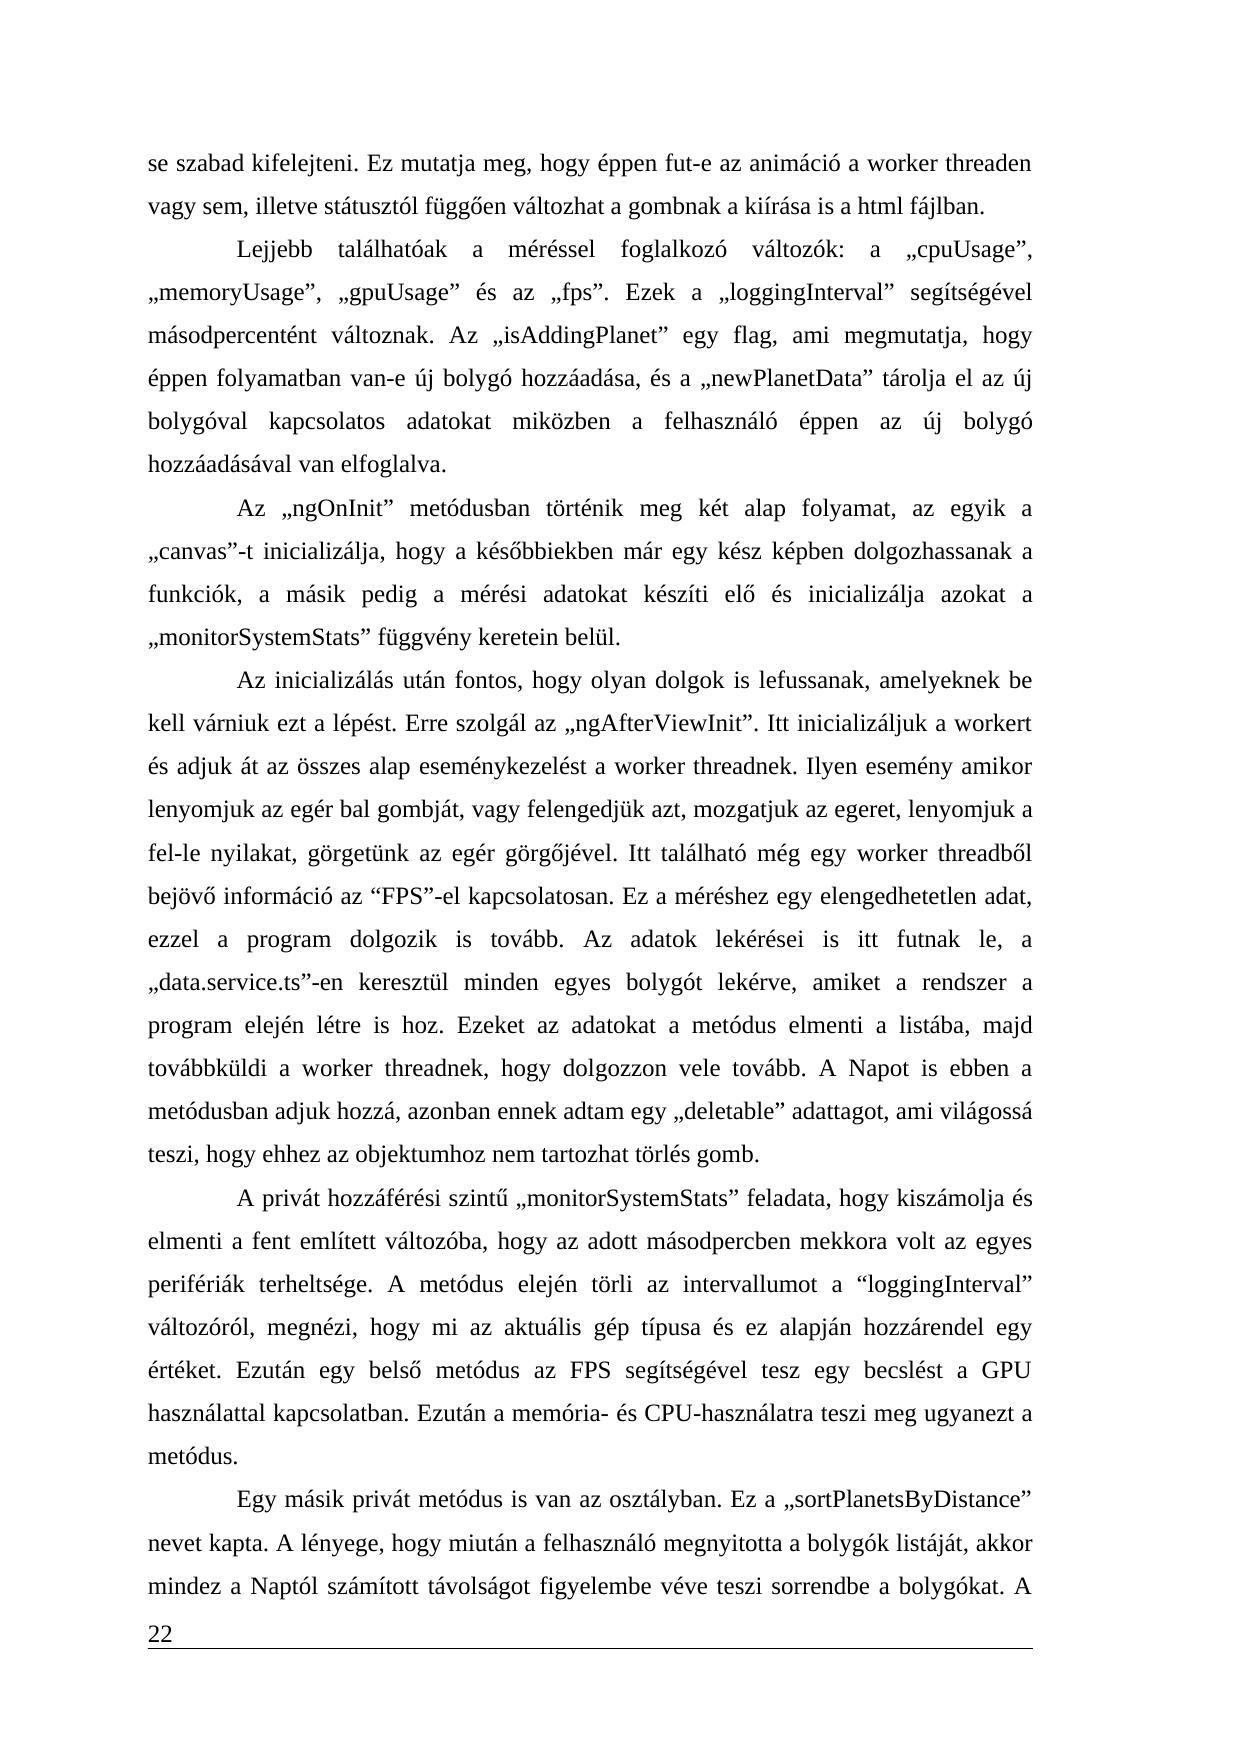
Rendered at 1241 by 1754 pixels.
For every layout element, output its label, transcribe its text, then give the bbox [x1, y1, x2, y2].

text Az „ngOnInit” metódusban történik meg két alap folyamat, az egyik a „canvas”-t inicializálja, hogy a későbbiekben már egy kész képben dolgozhassanak a funkciók, a másik pedig a mérési adatokat készíti elő és inicializálja azokat a „monitorSystemStats” függvény keretein belül. [148, 493, 1033, 651]
text Az inicializálás után fontos, hogy olyan dolgok is lefussanak, amelyeknek be kell várniuk ezt a lépést. Erre szolgál az „ngAfterViewInit”. Itt inicializáljuk a workert és adjuk át az összes alap eseménykezelést a worker threadnek. Ilyen esemény amikor lenyomjuk az egér bal gombját, vagy felengedjük azt, mozgatjuk az egeret, lenyomjuk a fel-le nyilakat, görgetünk az egér görgőjével. Itt található még egy worker threadből bejövő információ az “FPS”-el kapcsolatosan. Ez a méréshez egy elengedhetetlen adat, ezzel a program dolgozik is tovább. Az adatok lekérései is itt futnak le, a „data.service.ts”-en keresztül minden egyes bolygót lekérve, amiket a rendszer a program elején létre is hoz. Ezeket az adatokat a metódus elmenti a listába, majd továbbküldi a worker threadnek, hogy dolgozzon vele tovább. A Napot is ebben a metódusban adjuk hozzá, azonban ennek adtam egy „deletable” adattagot, ami világossá teszi, hogy ehhez az objektumhoz nem tartozhat törlés gomb. [148, 665, 1033, 1168]
text Lejjebb találhatóak a méréssel foglalkozó változók: a „cpuUsage”, „memoryUsage”, „gpuUsage” és az „fps”. Ezek a „loggingInterval” segítségével másodpercentént változnak. Az „isAddingPlanet” egy flag, ami megmutatja, hogy éppen folyamatban van-e új bolygó hozzáadása, és a „newPlanetData” tárolja el az új bolygóval kapcsolatos adatokat miközben a felhasználó éppen az új bolygó hozzáadásával van elfoglalva. [148, 234, 1033, 478]
